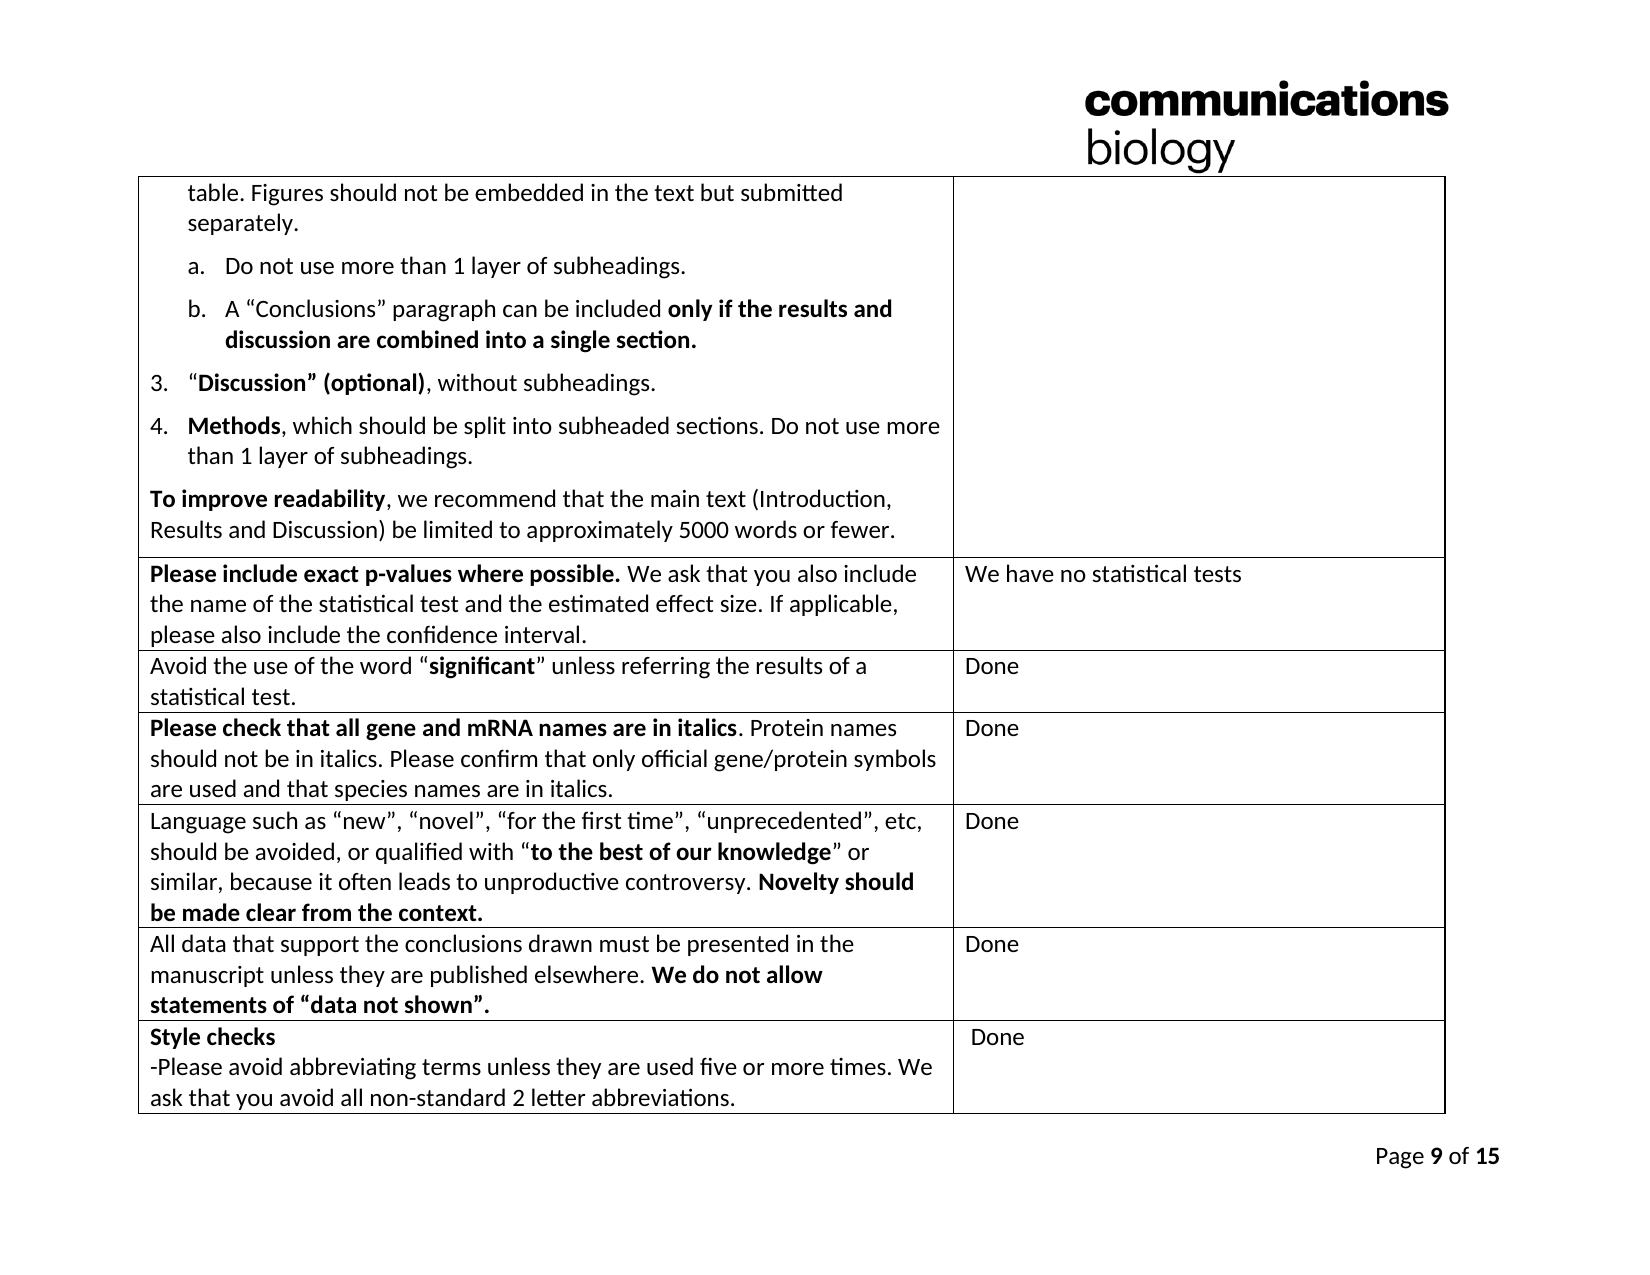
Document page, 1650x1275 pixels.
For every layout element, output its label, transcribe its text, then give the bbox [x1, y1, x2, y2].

picture [1077, 79, 1451, 176]
table_cell [954, 558, 1444, 649]
table_cell [954, 1021, 1444, 1112]
table_cell [954, 177, 1444, 557]
table_cell [954, 805, 1444, 927]
table_cell [954, 928, 1444, 1020]
table_cell Please check that all gene and mRNA names are in italics. Protein names should not be in italics. Please confirm that only official gene/protein symbols are used and that species names are in italics. [139, 713, 953, 804]
table_cell [954, 651, 1444, 712]
table_cell All data that support the conclusions drawn must be presented in the manuscript unless they are published elsewhere. We do not allow statements of “data not shown”. [139, 928, 953, 1020]
table_cell Avoid the use of the word “significant” unless referring the results of a statistical test. [139, 651, 953, 712]
table_cell Please include exact p-values where possible. We ask that you also include the name of the statistical test and the estimated effect size. If applicable, please also include the confidence interval. [139, 558, 953, 649]
table_cell Done [954, 713, 1444, 804]
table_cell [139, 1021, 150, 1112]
table_cell Language such as “new”, “novel”, “for the first time”, “unprecedented”, etc, should be avoided, or qualified with “to the best of our knowledge” or similar, because it often leads to unproductive controversy. Novelty should be made clear from the context. [139, 805, 953, 927]
